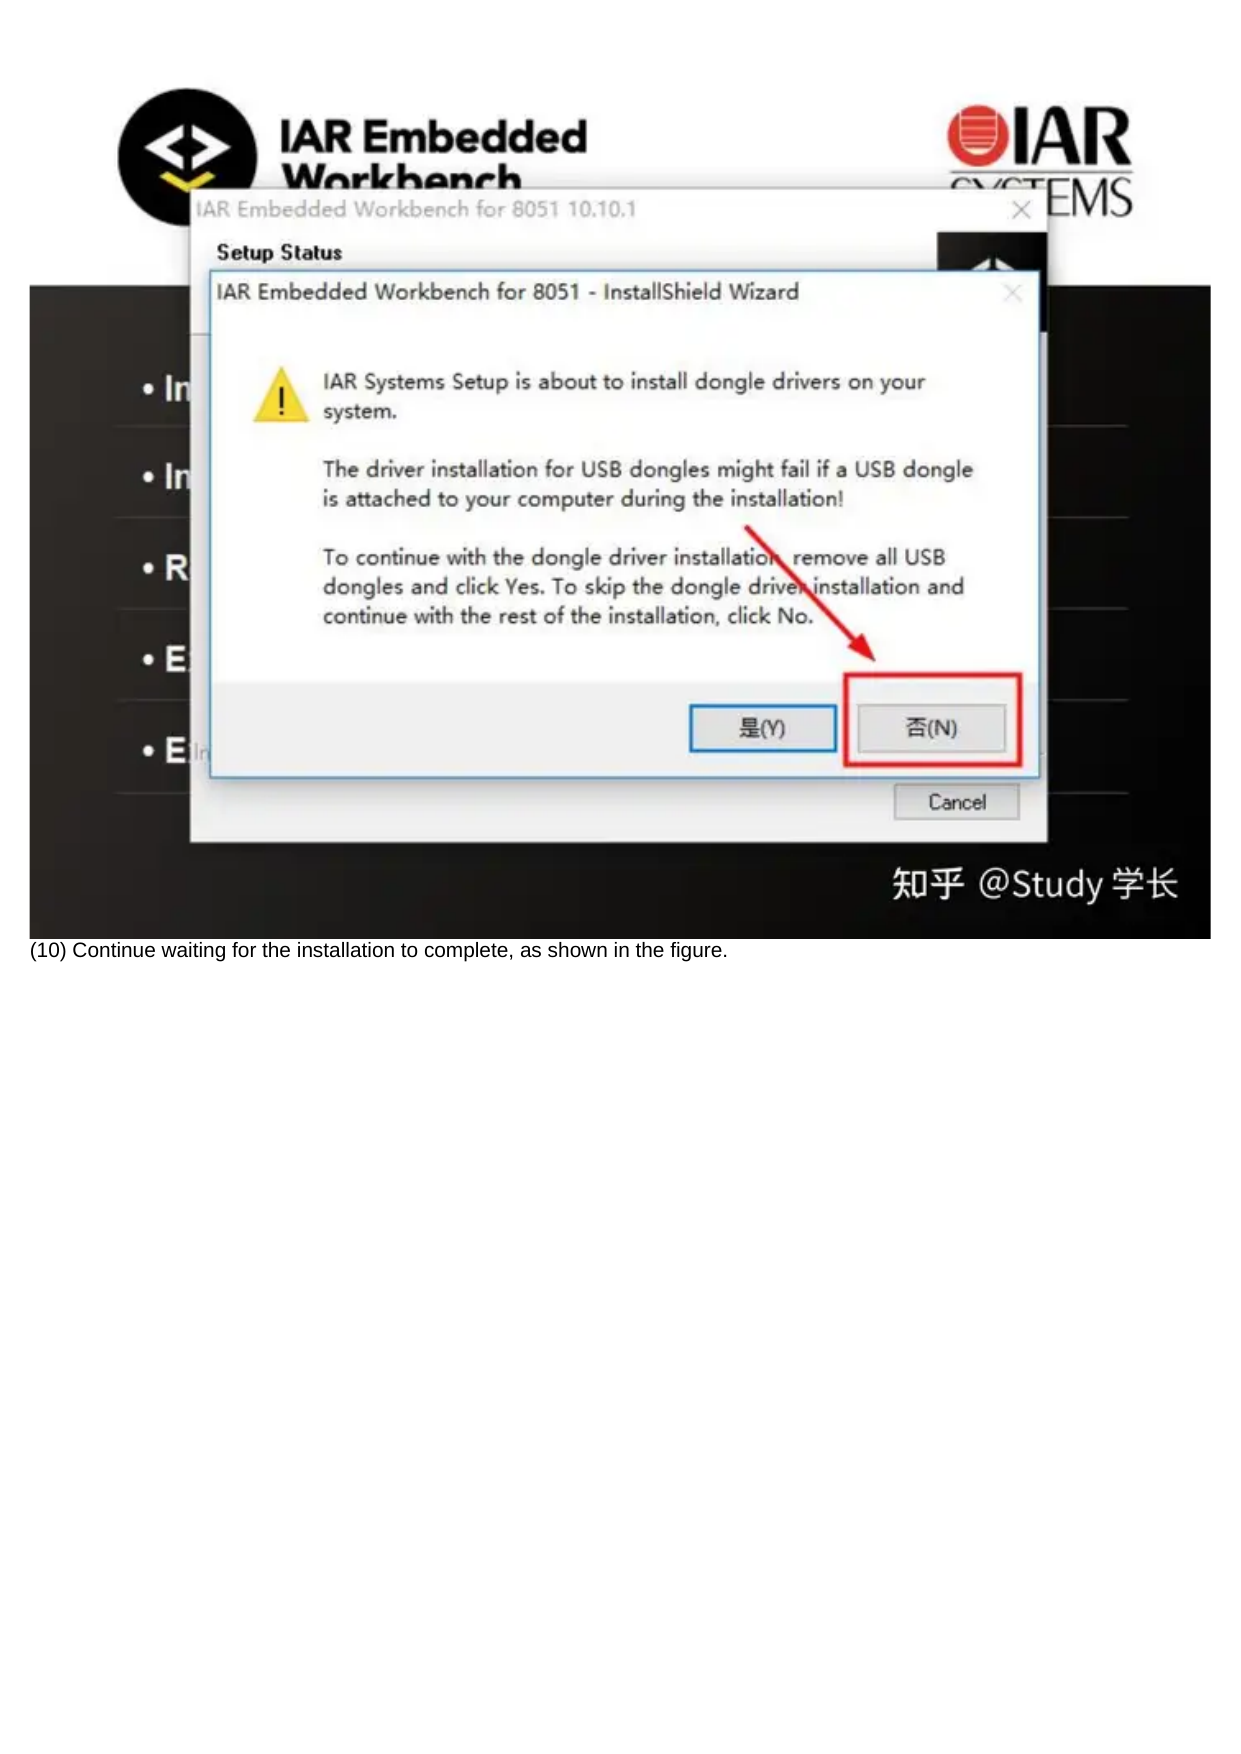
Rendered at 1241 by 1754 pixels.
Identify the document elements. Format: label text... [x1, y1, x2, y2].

text (10) Continue waiting for the installation to complete, as shown in the figure. [29, 939, 1211, 962]
picture [29, 29, 1211, 939]
